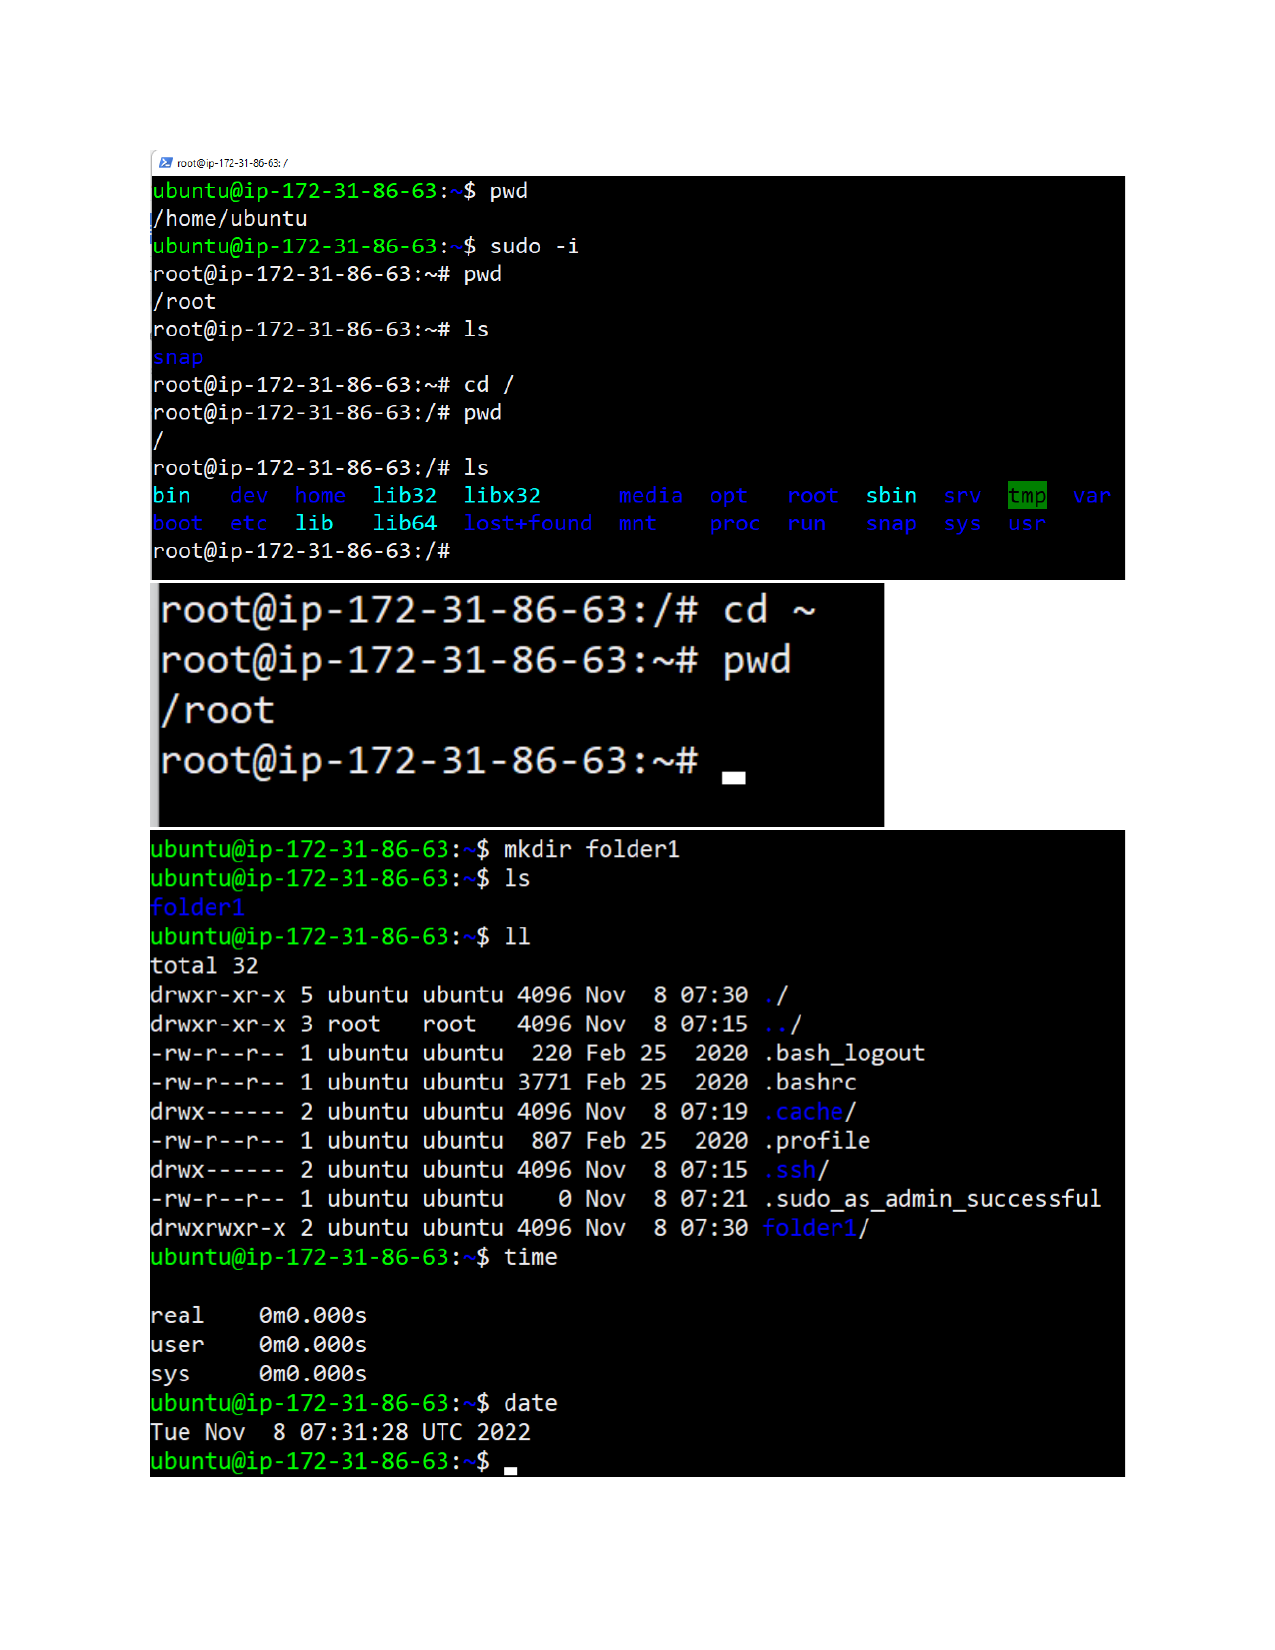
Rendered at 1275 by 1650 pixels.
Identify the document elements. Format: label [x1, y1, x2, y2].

picture [150, 583, 885, 827]
picture [150, 150, 1125, 580]
picture [150, 830, 1125, 1477]
